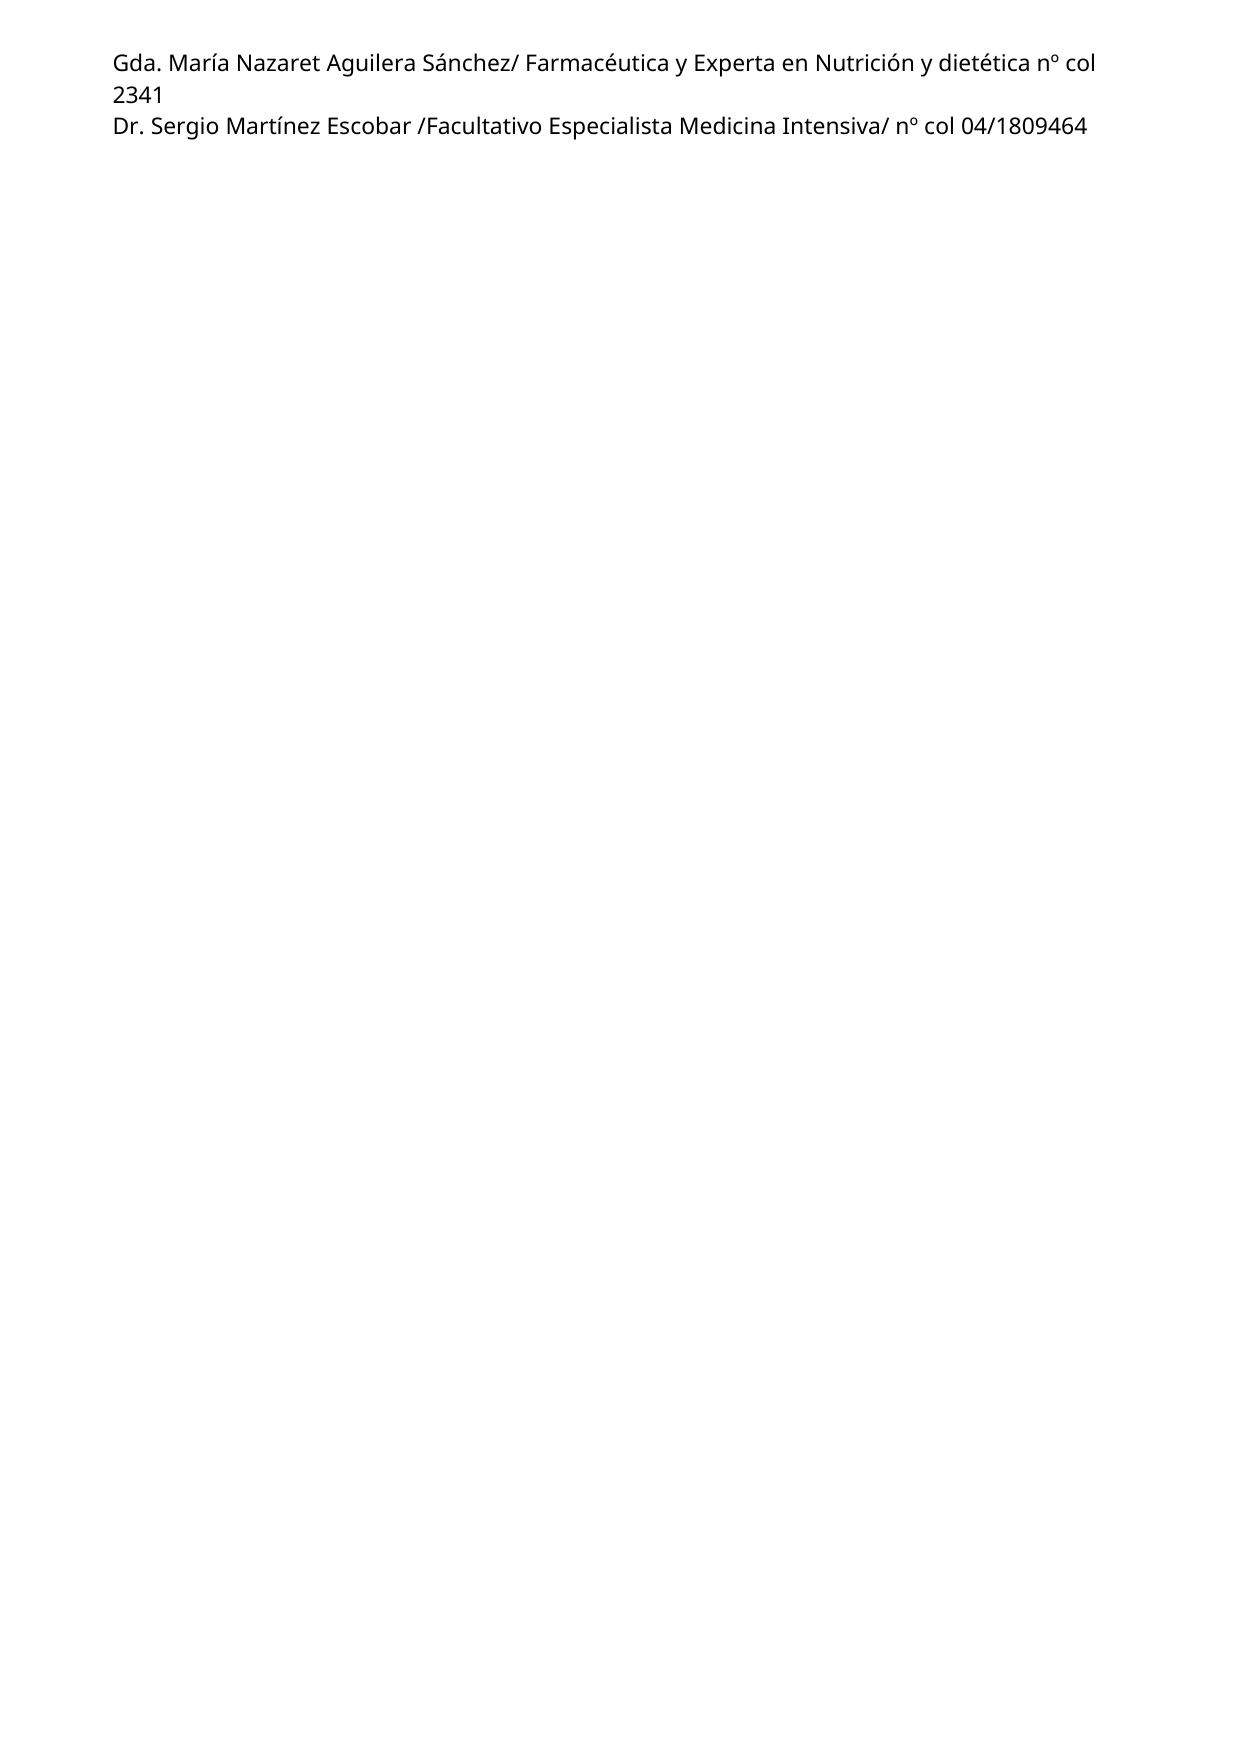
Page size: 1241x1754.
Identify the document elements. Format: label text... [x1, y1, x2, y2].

text Gda. María Nazaret Aguilera Sánchez/ Farmacéutica y Experta en Nutrición y dietética nº col 2341 [112, 47, 1128, 110]
text Dr. Sergio Martínez Escobar /Facultativo Especialista Medicina Intensiva/ nº col 04/1809464 [112, 110, 1128, 141]
